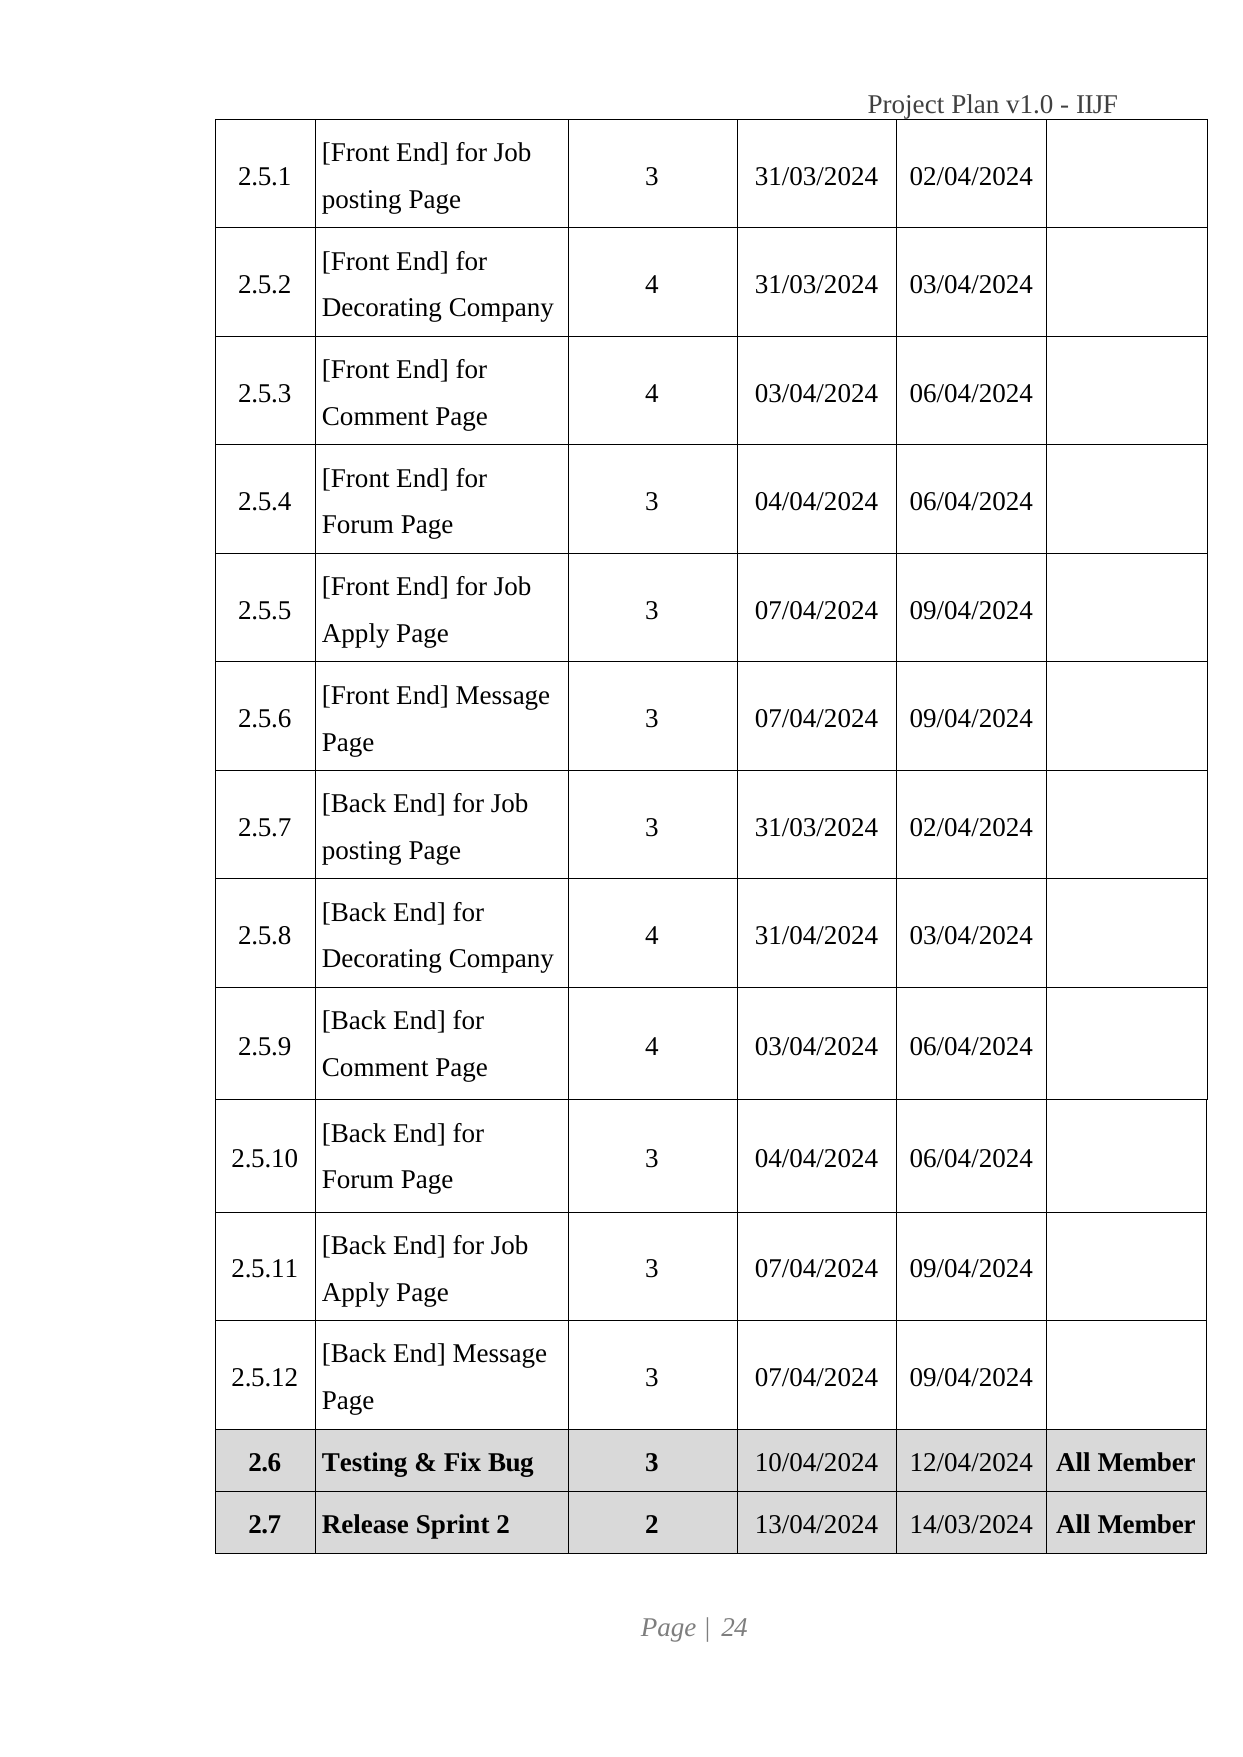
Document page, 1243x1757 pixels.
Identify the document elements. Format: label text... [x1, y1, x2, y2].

table_cell 03/04/2024 [738, 988, 896, 1099]
table_cell 3 [569, 771, 737, 878]
table_cell [1047, 771, 1207, 878]
table_cell 2.5.2 [216, 228, 315, 336]
table_cell 04/04/2024 [738, 1100, 896, 1212]
table_cell [1047, 1100, 1206, 1212]
table_cell 2.5.5 [216, 554, 315, 661]
table_cell [Front End] for Decorating Company [316, 228, 568, 336]
table_cell 14/03/2024 [897, 1492, 1046, 1553]
table_cell 3 [569, 445, 737, 553]
table_cell Release Sprint 2 [316, 1492, 568, 1553]
table_cell 06/04/2024 [897, 337, 1046, 444]
table_cell [Back End] for Job posting Page [316, 771, 568, 878]
table_cell [Back End] for Job Apply Page [316, 1213, 568, 1320]
table_cell 06/04/2024 [897, 988, 1046, 1099]
table_cell 07/04/2024 [738, 1213, 896, 1320]
table_cell [1047, 228, 1207, 336]
table_cell 02/04/2024 [897, 120, 1046, 227]
table_cell [Front End] for Job posting Page [316, 120, 568, 227]
table_cell Testing & Fix Bug [316, 1430, 568, 1491]
table_cell 10/04/2024 [738, 1430, 896, 1491]
table_cell [1047, 988, 1207, 1099]
table_cell 12/04/2024 [897, 1430, 1046, 1491]
table_cell 09/04/2024 [897, 1213, 1046, 1320]
table_cell 31/03/2024 [738, 120, 896, 227]
table_cell [1047, 1321, 1206, 1428]
table_cell 2.5.11 [216, 1213, 315, 1320]
table_cell 3 [569, 1213, 737, 1320]
table_cell 3 [569, 554, 737, 661]
table_cell [Front End] Message Page [316, 662, 568, 770]
table_cell 3 [569, 1100, 737, 1212]
table_cell 3 [569, 662, 737, 770]
table_cell 2.5.9 [216, 988, 315, 1099]
table_cell 2.5.7 [216, 771, 315, 878]
table_cell 2.5.8 [216, 879, 315, 987]
table_cell [Back End] for Decorating Company [316, 879, 568, 987]
table_cell 09/04/2024 [897, 1321, 1046, 1428]
table_cell 06/04/2024 [897, 445, 1046, 553]
table_cell 2 [569, 1492, 737, 1553]
table_cell 07/04/2024 [738, 554, 896, 661]
table_cell [1047, 120, 1207, 227]
table_cell All Member [1047, 1430, 1206, 1491]
table_cell 03/04/2024 [738, 337, 896, 444]
table_cell 2.7 [216, 1492, 315, 1553]
table_cell 2.5.12 [216, 1321, 315, 1428]
table_cell 09/04/2024 [897, 554, 1046, 661]
table_cell [Back End] Message Page [316, 1321, 568, 1428]
table_cell 3 [569, 120, 737, 227]
table_cell 07/04/2024 [738, 1321, 896, 1428]
table_cell [1047, 1213, 1206, 1320]
table_cell 03/04/2024 [897, 228, 1046, 336]
table_cell 13/04/2024 [738, 1492, 896, 1553]
table_cell 31/03/2024 [738, 771, 896, 878]
table_cell 07/04/2024 [738, 662, 896, 770]
table_cell 2.5.10 [216, 1100, 315, 1212]
table_cell 2.5.6 [216, 662, 315, 770]
table_cell 09/04/2024 [897, 662, 1046, 770]
table_cell 4 [569, 228, 737, 336]
table_cell [1047, 879, 1207, 987]
table_cell 06/04/2024 [897, 1100, 1046, 1212]
table_cell 04/04/2024 [738, 445, 896, 553]
table_cell [Back End] for Comment Page [316, 988, 568, 1099]
table_cell 31/04/2024 [738, 879, 896, 987]
table_cell [1047, 337, 1207, 444]
table_cell 3 [569, 1321, 737, 1428]
table_cell All Member [1047, 1492, 1206, 1553]
table_cell 2.5.3 [216, 337, 315, 444]
table_cell 2.6 [216, 1430, 315, 1491]
table_cell [Front End] for Job Apply Page [316, 554, 568, 661]
table_cell 2.5.4 [216, 445, 315, 553]
table_cell [1047, 445, 1207, 553]
table_cell 03/04/2024 [897, 879, 1046, 987]
table_cell 2.5.1 [216, 120, 315, 227]
table_cell 31/03/2024 [738, 228, 896, 336]
table_cell 3 [569, 1430, 737, 1491]
table_cell 4 [569, 988, 737, 1099]
table_cell [1047, 554, 1207, 661]
table_cell [Back End] for Forum Page [316, 1100, 568, 1212]
table_cell [Front End] for Comment Page [316, 337, 568, 444]
table_cell 4 [569, 337, 737, 444]
table_cell [Front End] for Forum Page [316, 445, 568, 553]
table_cell 4 [569, 879, 737, 987]
table_cell 02/04/2024 [897, 771, 1046, 878]
table_cell [1047, 662, 1207, 770]
